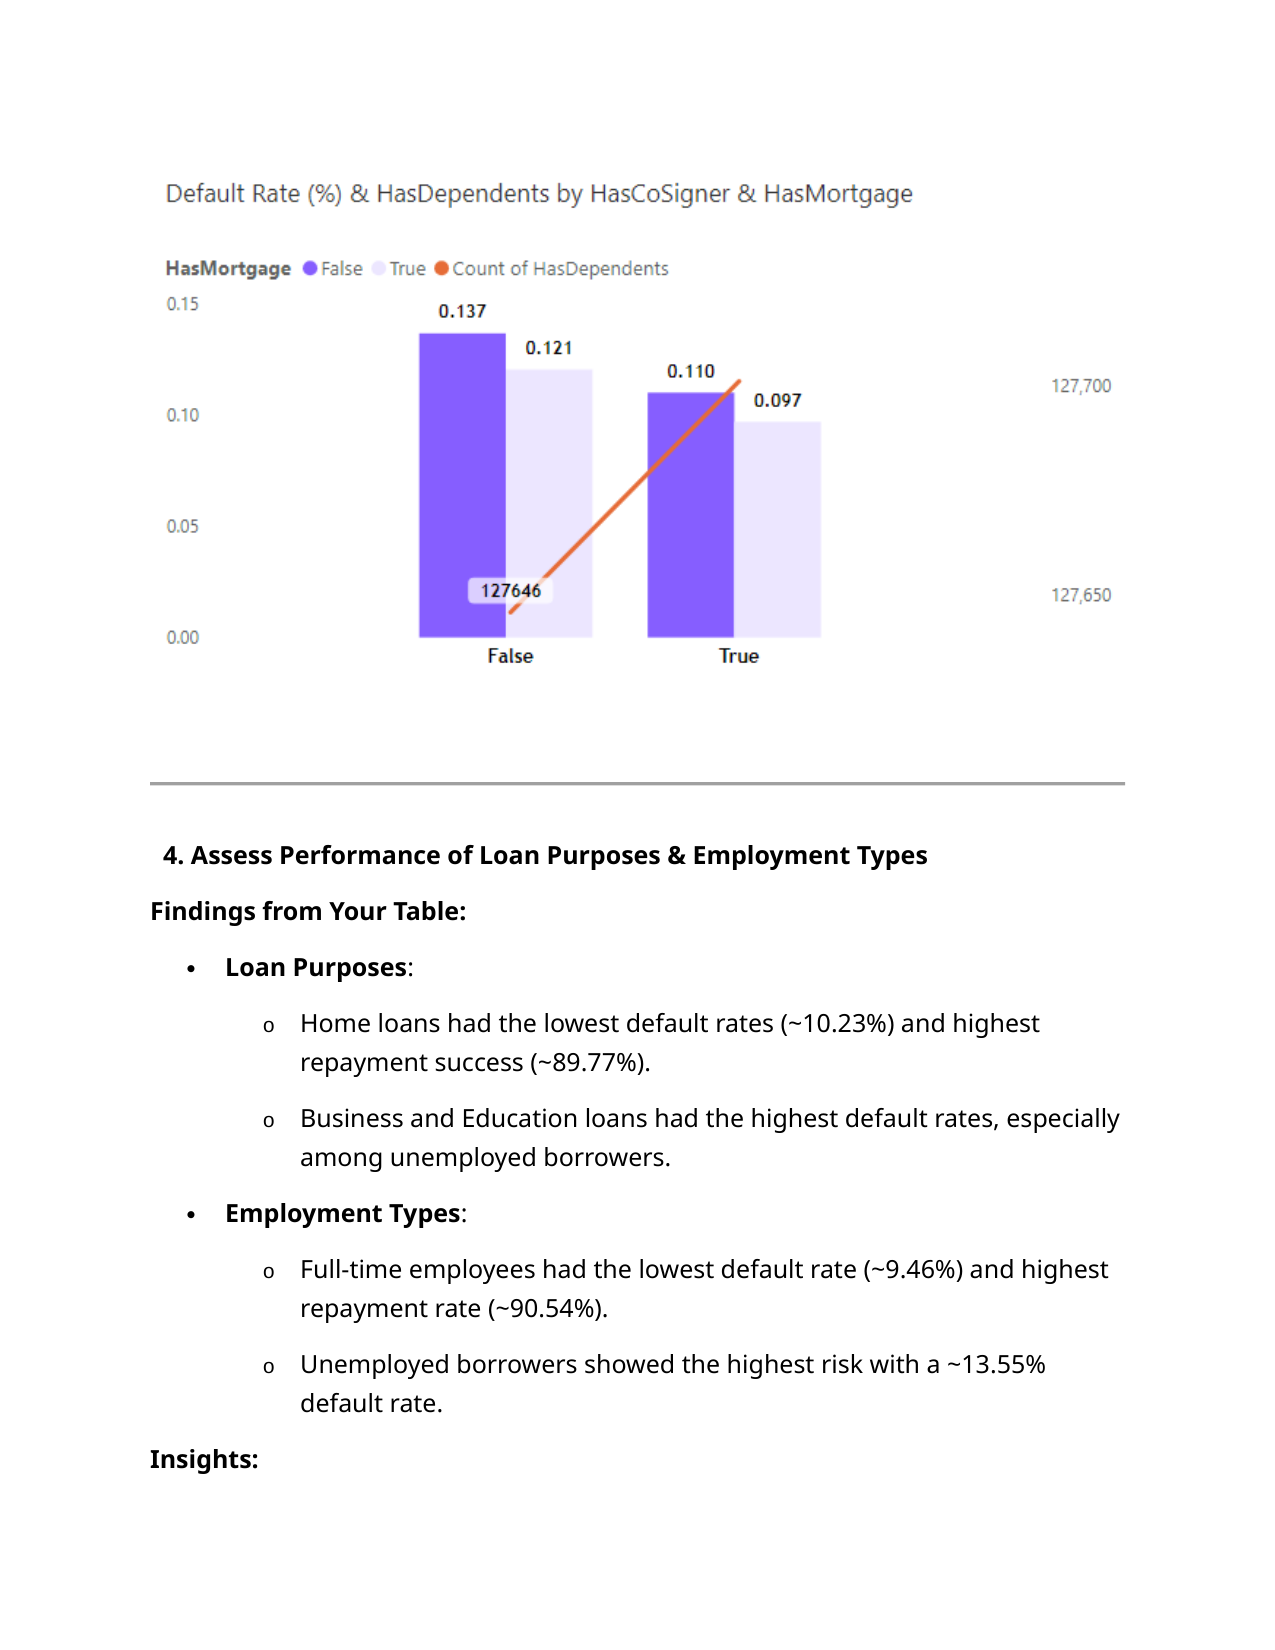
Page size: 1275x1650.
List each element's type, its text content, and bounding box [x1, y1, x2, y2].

picture [151, 151, 1125, 704]
text Insights: [150, 1441, 1125, 1475]
list Employment Types: [187, 1196, 1125, 1229]
list Business and Education loans had the highest default rates, especially among unemployed borrowers. [262, 1101, 1125, 1174]
text Findings from Your Table: [150, 894, 1125, 928]
table_header [150, 150, 1125, 726]
list Loan Purposes: [187, 950, 1125, 984]
list Full-time employees had the lowest default rate (~9.46%) and highest repayment rate (~90.54%). [262, 1251, 1125, 1324]
text 4. Assess Performance of Loan Purposes & Employment Types [150, 838, 1125, 872]
list Home loans had the lowest default rates (~10.23%) and highest repayment success (~89.77%). [262, 1006, 1125, 1079]
list Unemployed borrowers showed the highest risk with a ~13.55% default rate. [262, 1346, 1125, 1419]
